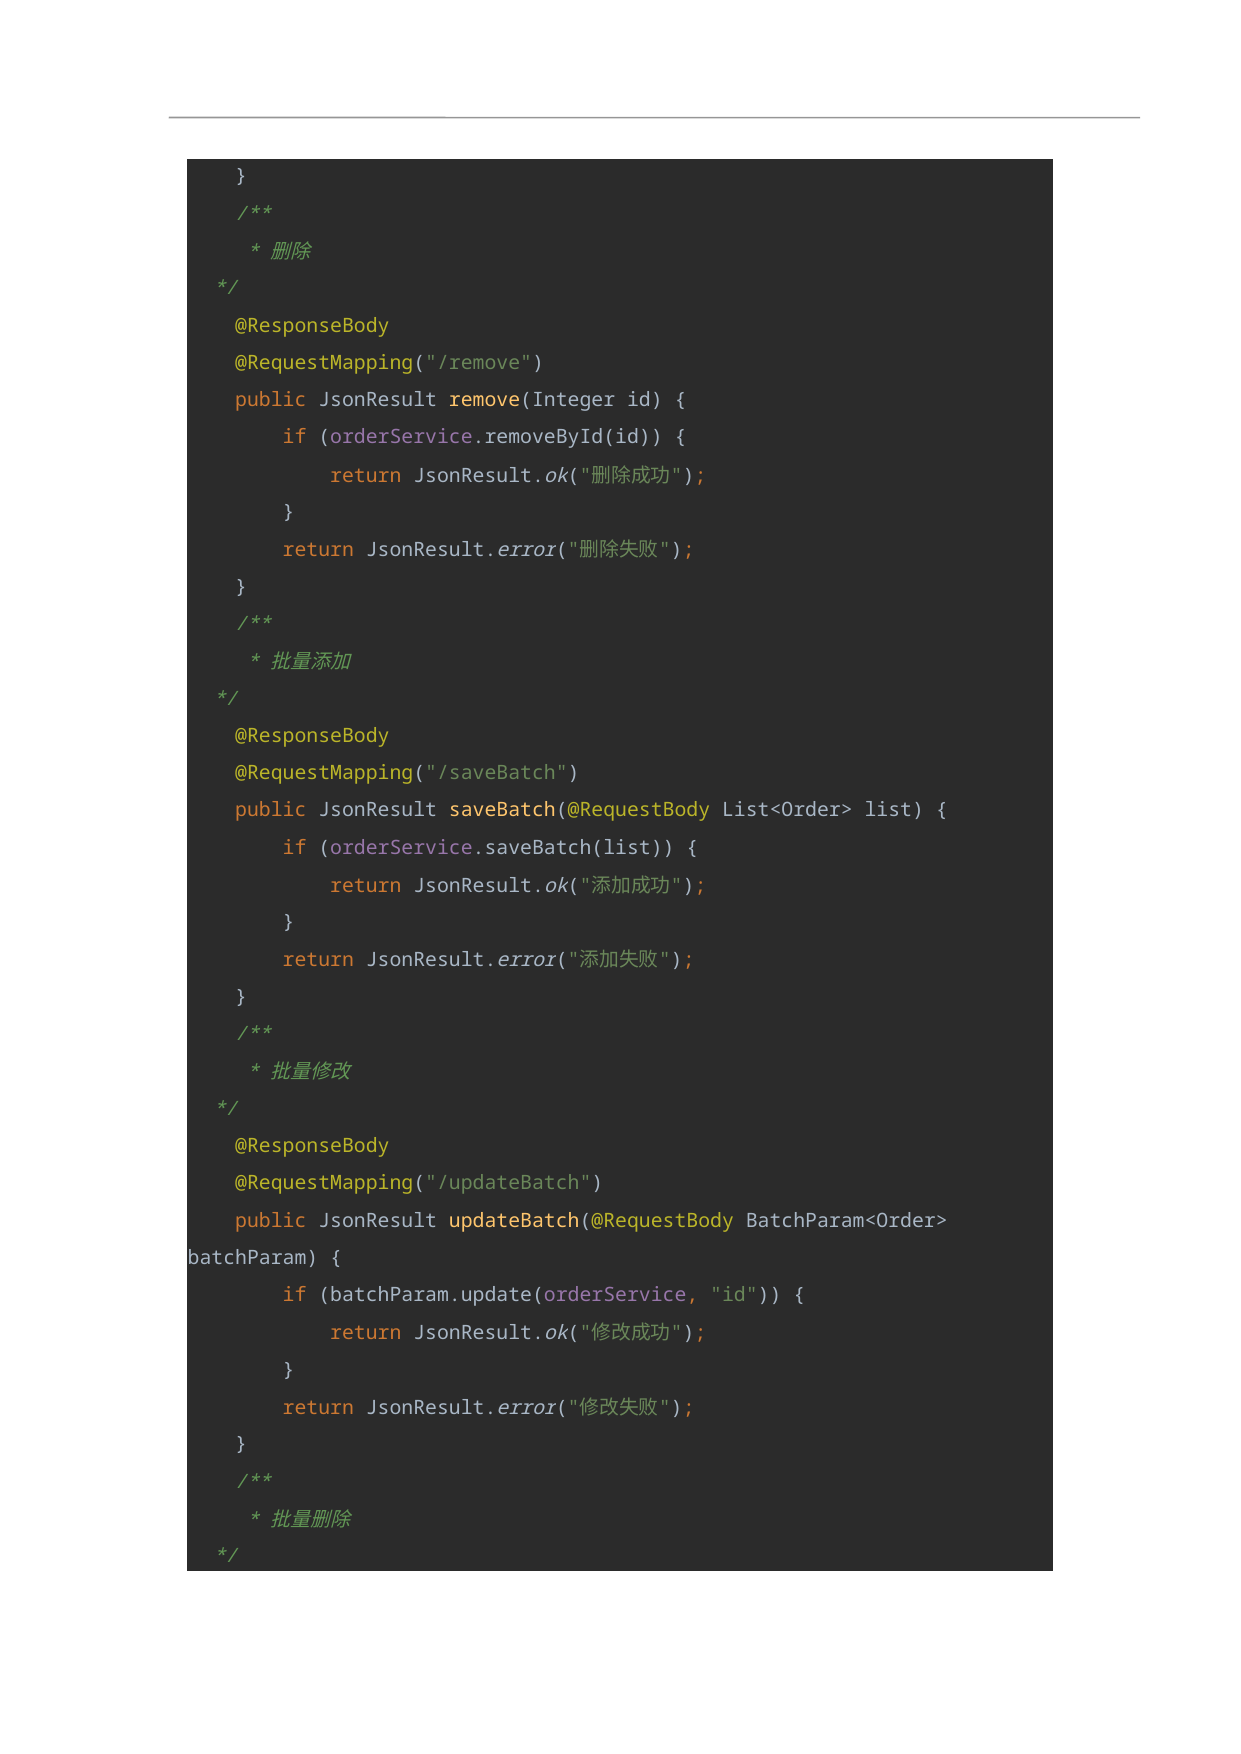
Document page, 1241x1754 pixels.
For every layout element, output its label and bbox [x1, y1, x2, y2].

text [187, 159, 1053, 1571]
